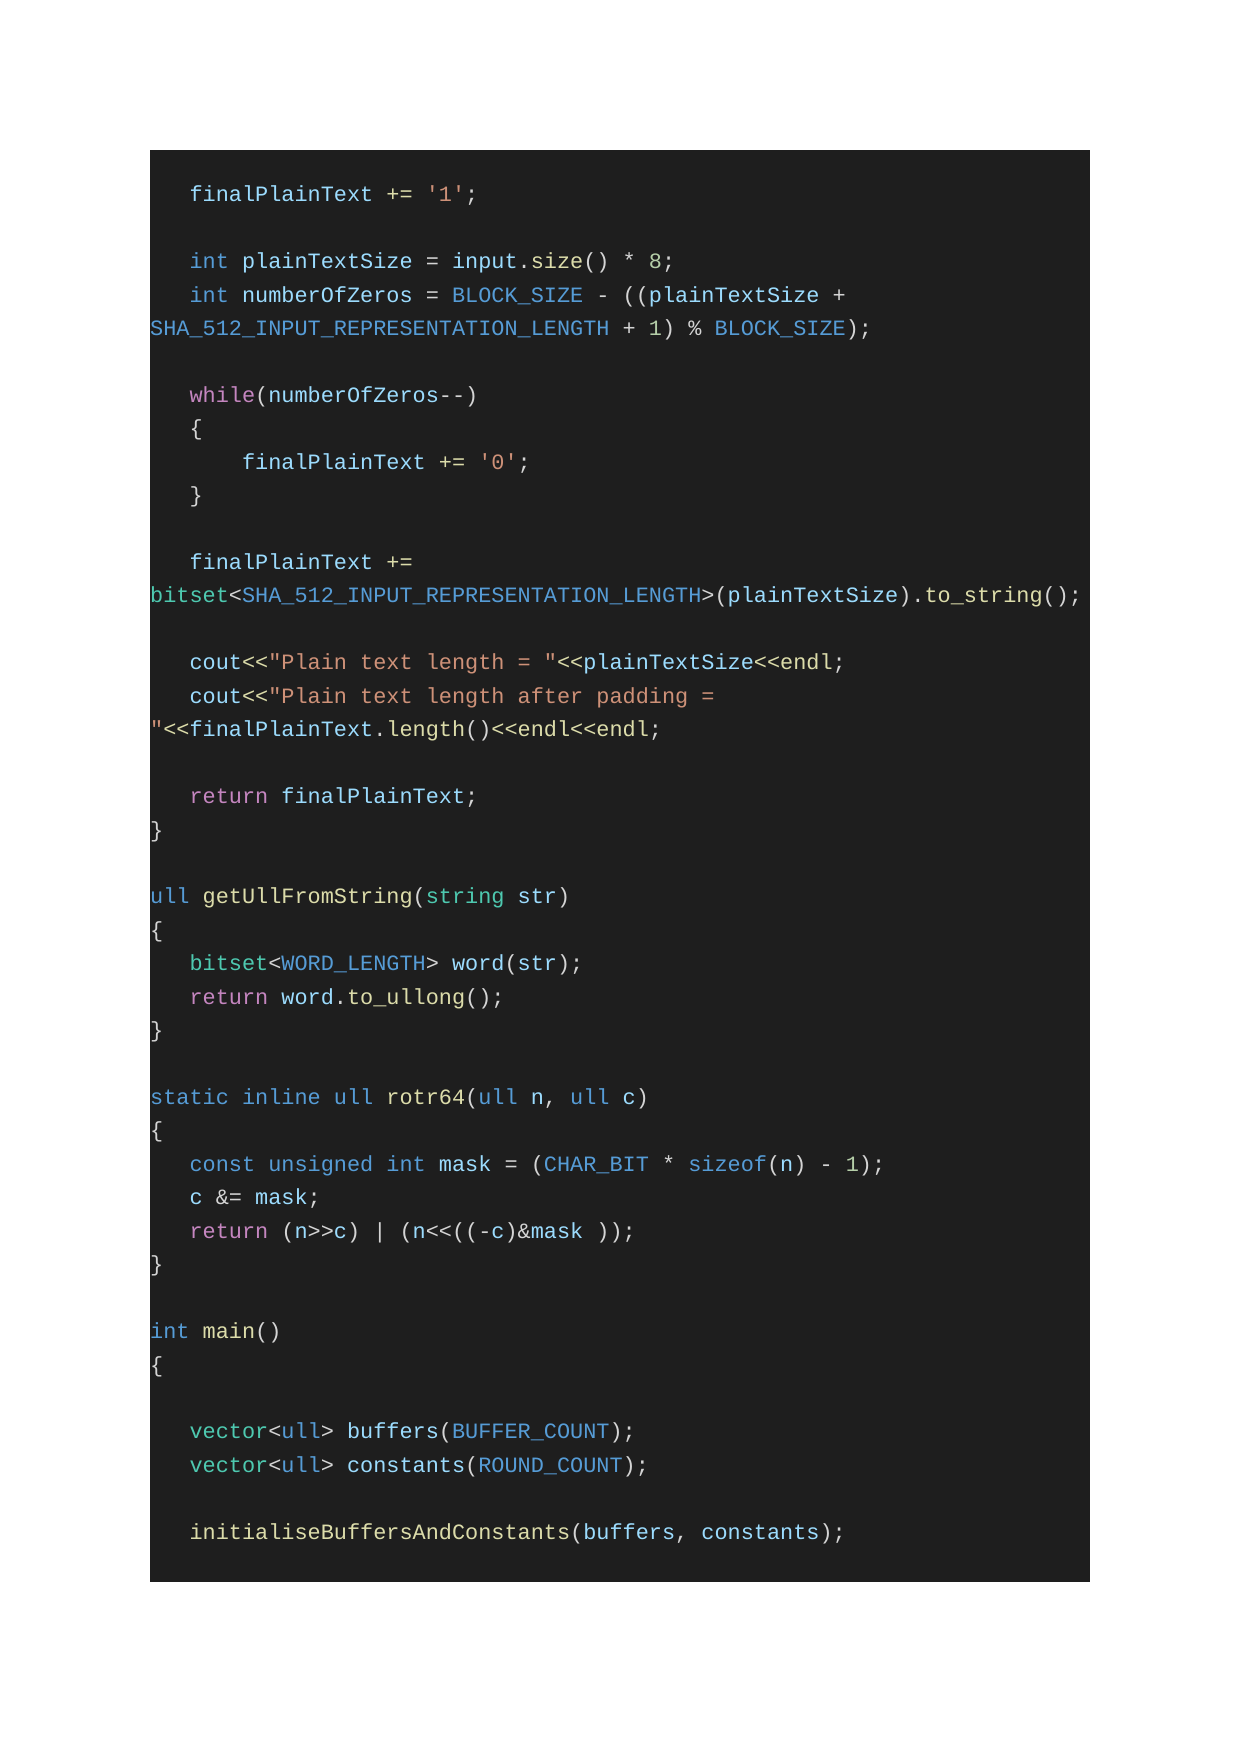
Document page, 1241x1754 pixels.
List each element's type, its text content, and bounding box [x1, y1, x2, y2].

text vector<ull> constants(ROUND_COUNT); [150, 1454, 1090, 1479]
text { [150, 1120, 1090, 1144]
text int main() [150, 1320, 1090, 1345]
text } [150, 1253, 1090, 1278]
text { [150, 417, 1090, 442]
text return finalPlainText; [150, 785, 1090, 810]
text finalPlainText += '0'; [150, 451, 1090, 476]
text while(numberOfZeros--) [150, 384, 1090, 409]
text return word.to_ullong(); [150, 986, 1090, 1011]
text int plainTextSize = input.size() * 8; [150, 250, 1090, 275]
text { [150, 1354, 1090, 1378]
text initialiseBuffersAndConstants(buffers, constants); [150, 1521, 1090, 1546]
text const unsigned int mask = (CHAR_BIT * sizeof(n) - 1); [150, 1153, 1090, 1178]
text cout<<"Plain text length = "<<plainTextSize<<endl; [150, 652, 1090, 676]
text { [150, 919, 1090, 944]
text return (n>>c) | (n<<((-c)&mask )); [150, 1220, 1090, 1245]
text bitset<WORD_LENGTH> word(str); [150, 952, 1090, 977]
text } [150, 1019, 1090, 1044]
text int numberOfZeros = BLOCK_SIZE - ((plainTextSize + SHA_512_INPUT_REPRESENTATION_LENGTH + 1) % BLOCK_SIZE); [150, 284, 1090, 342]
text static inline ull rotr64(ull n, ull c) [150, 1086, 1090, 1111]
text finalPlainText += '1'; [150, 183, 1090, 208]
text ull getUllFromString(string str) [150, 886, 1090, 910]
text finalPlainText += bitset<SHA_512_INPUT_REPRESENTATION_LENGTH>(plainTextSize).to_string(); [150, 551, 1090, 609]
text vector<ull> buffers(BUFFER_COUNT); [150, 1421, 1090, 1445]
text c &= mask; [150, 1187, 1090, 1211]
text cout<<"Plain text length after padding = "<<finalPlainText.length()<<endl<<endl; [150, 685, 1090, 743]
text } [150, 819, 1090, 843]
text } [150, 484, 1090, 509]
